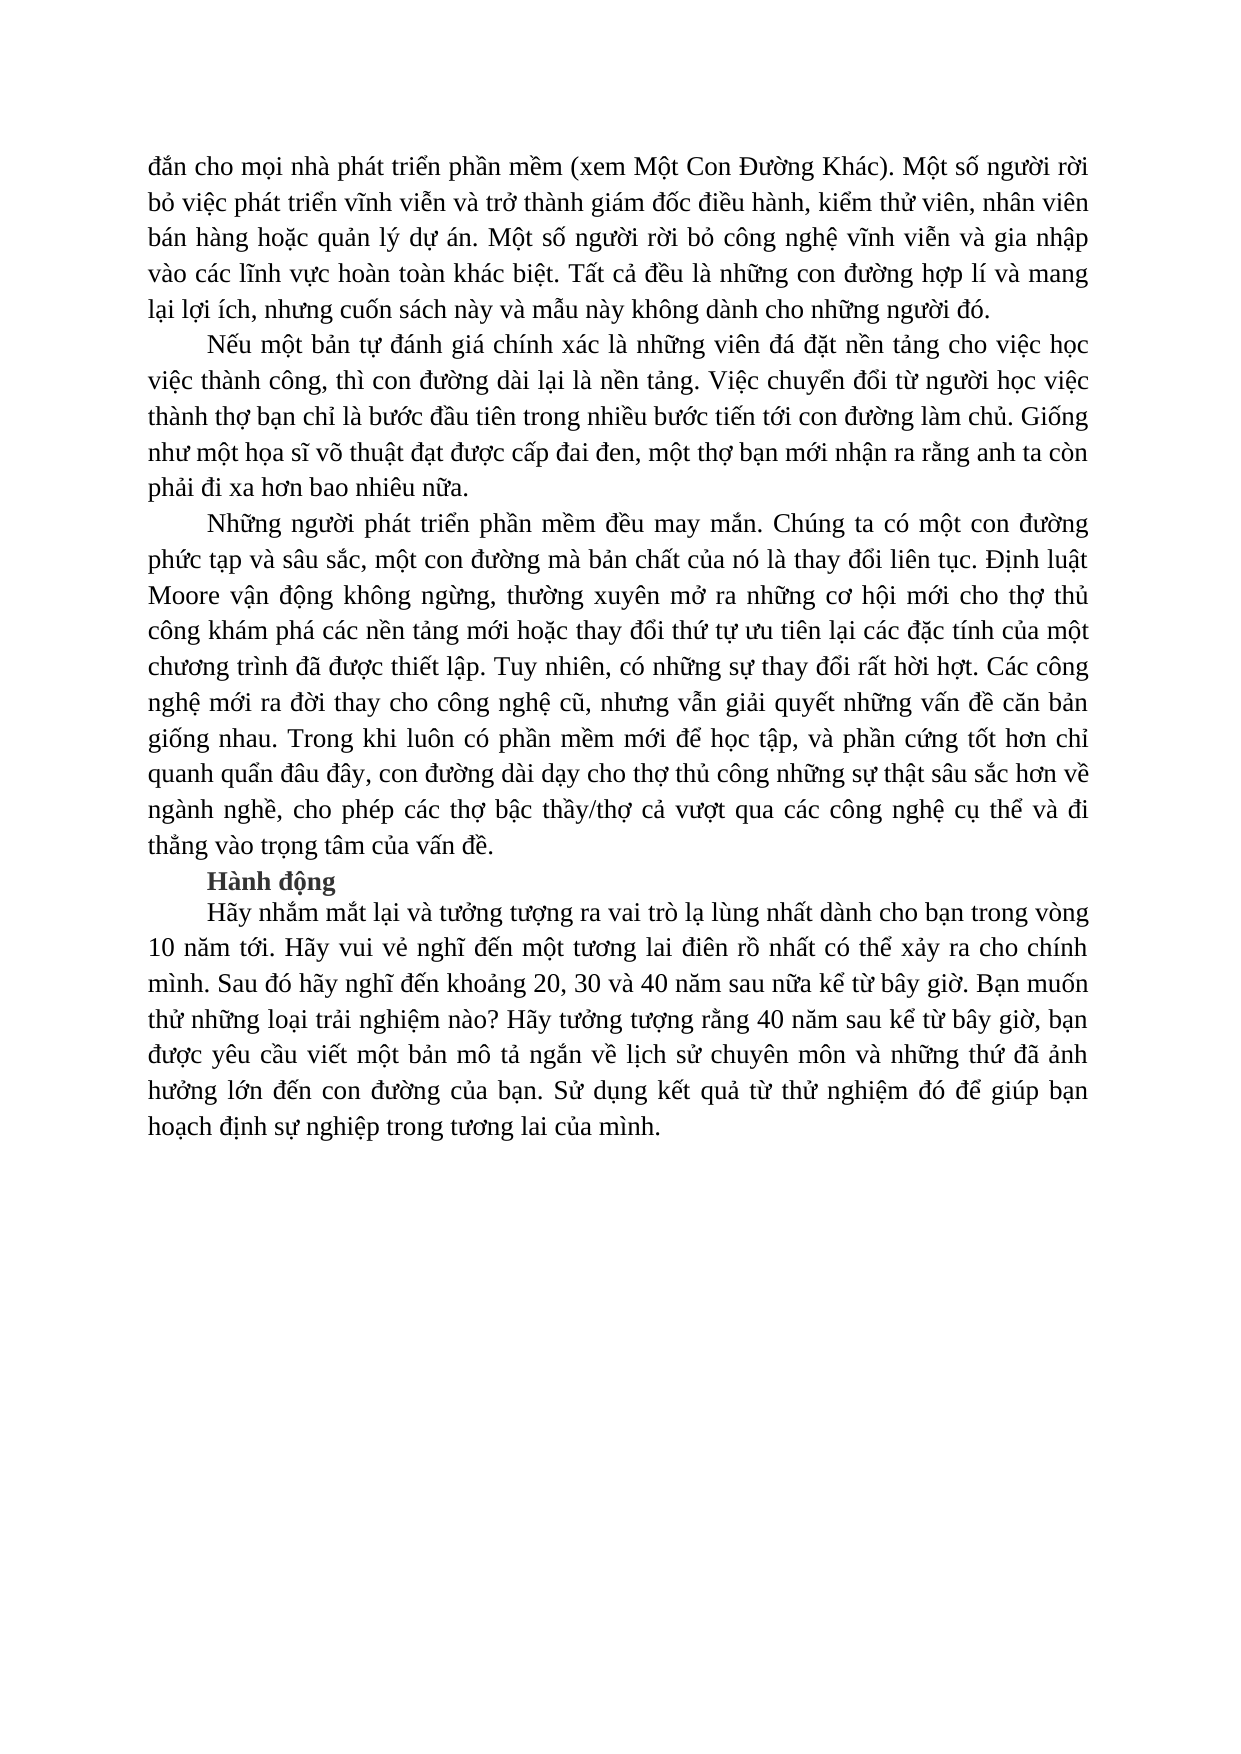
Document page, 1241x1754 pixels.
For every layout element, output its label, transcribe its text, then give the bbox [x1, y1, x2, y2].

text Những người phát triển phần mềm đều may mắn. Chúng ta có một con đường phức tạp và sâu sắc, một con đường mà bản chất của nó là thay đổi liên tục. Định luật Moore vận động không ngừng, thường xuyên mở ra những cơ hội mới cho thợ thủ công khám phá các nền tảng mới hoặc thay đổi thứ tự ưu tiên lại các đặc tính của một chương trình đã được thiết lập. Tuy nhiên, có những sự thay đổi rất hời hợt. Các công nghệ mới ra đời thay cho công nghệ cũ, nhưng vẫn giải quyết những vấn đề căn bản giống nhau. Trong khi luôn có phần mềm mới để học tập, và phần cứng tốt hơn chỉ quanh quẩn đâu đây, con đường dài dạy cho thợ thủ công những sự thật sâu sắc hơn về ngành nghề, cho phép các thợ bậc thầy/thợ cả vượt qua các công nghệ cụ thể và đi thẳng vào trọng tâm của vấn đề. [148, 507, 1090, 860]
subtitle Hành động [148, 864, 1090, 896]
text Nếu một bản tự đánh giá chính xác là những viên đá đặt nền tảng cho việc học việc thành công, thì con đường dài lại là nền tảng. Việc chuyển đổi từ người học việc thành thợ bạn chỉ là bước đầu tiên trong nhiều bước tiến tới con đường làm chủ. Giống như một họa sĩ võ thuật đạt được cấp đai đen, một thợ bạn mới nhận ra rằng anh ta còn phải đi xa hơn bao nhiêu nữa. [148, 329, 1090, 503]
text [148, 150, 1090, 324]
text Hãy nhắm mắt lại và tưởng tượng ra vai trò lạ lùng nhất dành cho bạn trong vòng 10 năm tới. Hãy vui vẻ nghĩ đến một tương lai điên rồ nhất có thể xảy ra cho chính mình. Sau đó hãy nghĩ đến khoảng 20, 30 và 40 năm sau nữa kể từ bây giờ. Bạn muốn thử những loại trải nghiệm nào? Hãy tưởng tượng rằng 40 năm sau kể từ bây giờ, bạn được yêu cầu viết một bản mô tả ngắn về lịch sử chuyên môn và những thứ đã ảnh hưởng lớn đến con đường của bạn. Sử dụng kết quả từ thử nghiệm đó để giúp bạn hoạch định sự nghiệp trong tương lai của mình. [148, 896, 1090, 1168]
